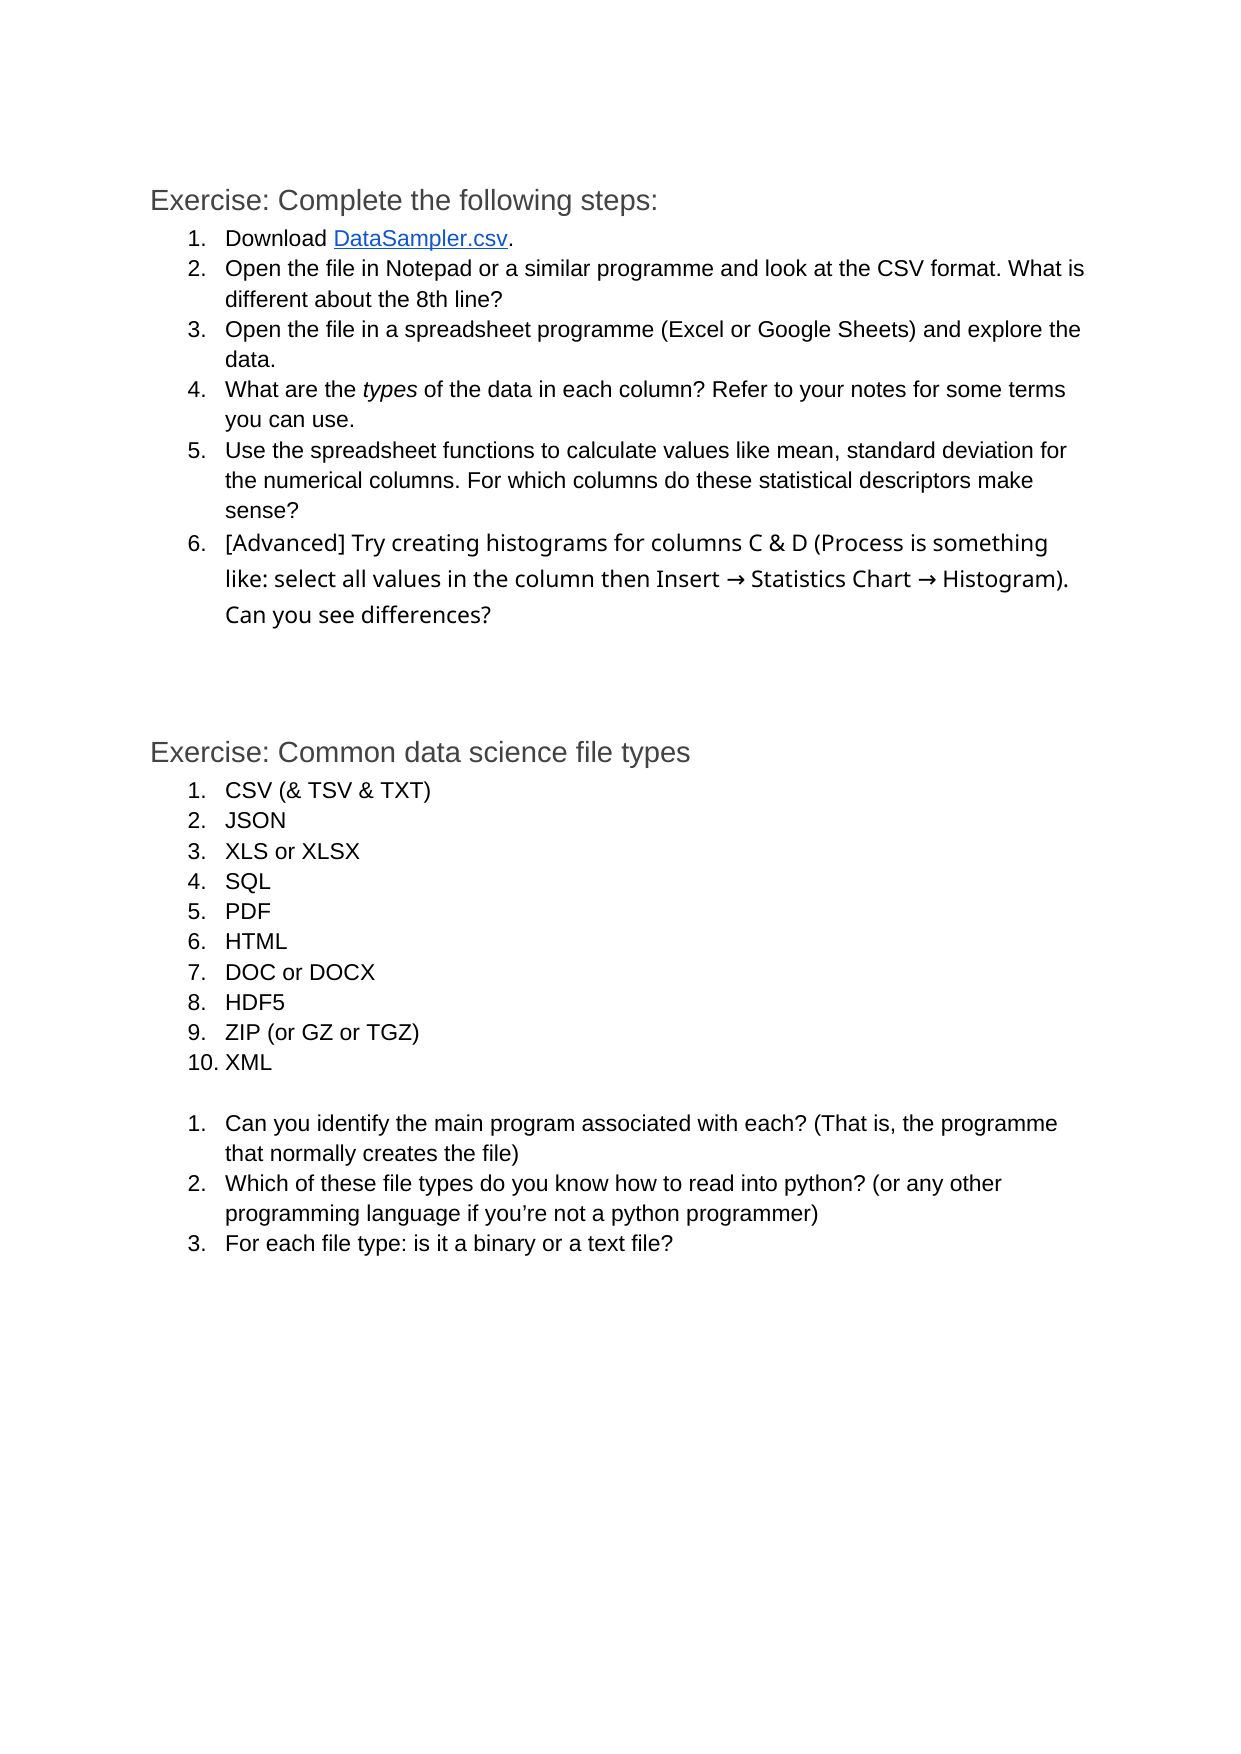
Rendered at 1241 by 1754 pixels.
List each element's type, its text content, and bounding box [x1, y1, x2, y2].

list Which of these file types do you know how to read into python? (or any other programming language if you’re not a python programmer) [187, 1170, 1090, 1226]
list JSON [187, 807, 1090, 834]
subtitle Exercise: Common data science file types [150, 735, 1090, 769]
list XML [187, 1049, 1090, 1075]
list Use the spreadsheet functions to calculate values like mean, standard deviation for the numerical columns. For which columns do these statistical descriptors make sense? [187, 437, 1090, 523]
list CSV (& TSV & TXT) [187, 777, 1090, 803]
list What are the types of the data in each column? Refer to your notes for some terms you can use. [187, 376, 1090, 433]
list HTML [187, 928, 1090, 954]
list Open the file in Notepad or a similar programme and look at the CSV format. What is different about the 8th line? [187, 255, 1090, 312]
list HDF5 [187, 989, 1090, 1015]
list DOC or DOCX [187, 958, 1090, 985]
list XLS or XLSX [187, 838, 1090, 864]
list [Advanced] Try creating histograms for columns C & D (Process is something like: select all values in the column then Insert → Statistics Chart → Histogram). Can you see differences? [187, 527, 1090, 630]
list For each file type: is it a binary or a text file? [187, 1230, 1090, 1257]
list ZIP (or GZ or TGZ) [187, 1019, 1090, 1045]
list PDF [187, 898, 1090, 924]
list SQL [187, 868, 1090, 894]
list Can you identify the main program associated with each? (That is, the programme that normally creates the file) [187, 1109, 1090, 1166]
list Open the file in a spreadsheet programme (Excel or Google Sheets) and explore the data. [187, 316, 1090, 372]
list Download DataSampler.csv. [187, 225, 1090, 252]
subtitle Exercise: Complete the following steps: [150, 183, 1090, 217]
